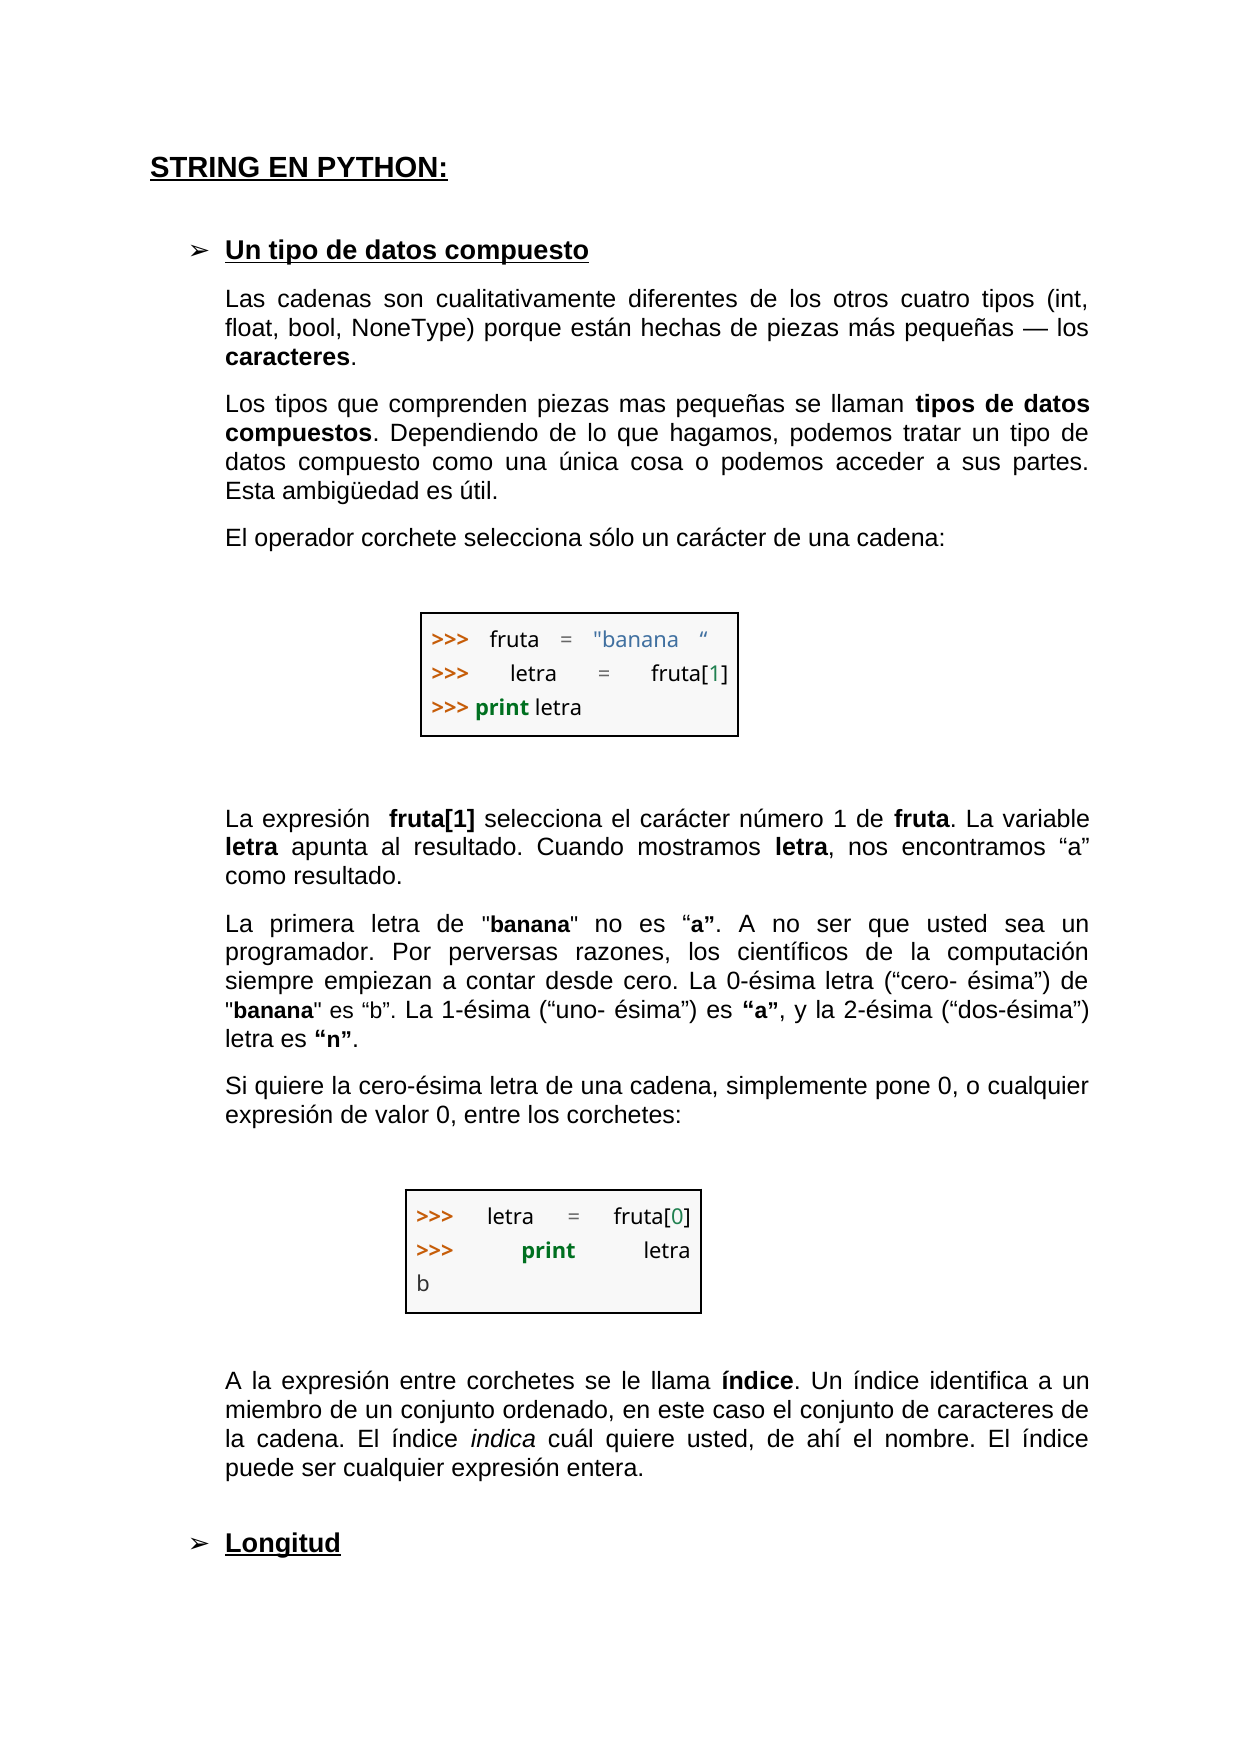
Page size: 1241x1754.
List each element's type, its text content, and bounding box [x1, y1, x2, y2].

text Las cadenas son cualitativamente diferentes de los otros cuatro tipos (int, float, bool, NoneType) porque están hechas de piezas más pequeñas — los caracteres. [225, 284, 1090, 371]
table_header >>> letra = fruta[0] >>> print letra b [407, 1191, 700, 1312]
text Los tipos que comprenden piezas mas pequeñas se llaman tipos de datos compuestos. Dependiendo de lo que hagamos, podemos tratar un tipo de datos compuesto como una única cosa o podemos acceder a sus partes. Esta ambigüedad es útil. [225, 389, 1090, 504]
subtitle Longitud [187, 1527, 1090, 1558]
text La expresión fruta[1] selecciona el carácter número 1 de fruta. La variable letra apunta al resultado. Cuando mostramos letra, nos encontramos “a” como resultado. [225, 803, 1090, 890]
text El operador corchete selecciona sólo un carácter de una cadena: [225, 523, 1090, 552]
text A la expresión entre corchetes se le llama índice. Un índice identifica a un miembro de un conjunto ordenado, en este caso el conjunto de caracteres de la cadena. El índice indica cuál quiere usted, de ahí el nombre. El índice puede ser cualquier expresión entera. [225, 1366, 1090, 1481]
text La primera letra de "banana" no es “a”. A no ser que usted sea un programador. Por perversas razones, los científicos de la computación siempre empiezan a contar desde cero. La 0-ésima letra (“cero- ésima”) de "banana" es “b”. La 1-ésima (“uno- ésima”) es “a”, y la 2-ésima (“dos-ésima”) letra es “n”. [225, 908, 1090, 1052]
text STRING EN PYTHON: [150, 150, 1090, 183]
text Si quiere la cero-ésima letra de una cadena, simplemente pone 0, o cualquier expresión de valor 0, entre los corchetes: [225, 1071, 1090, 1128]
subtitle Un tipo de datos compuesto [187, 234, 1090, 266]
table_header >>> fruta = "banana “ >>> letra = fruta[1] >>> print letra [422, 614, 737, 735]
